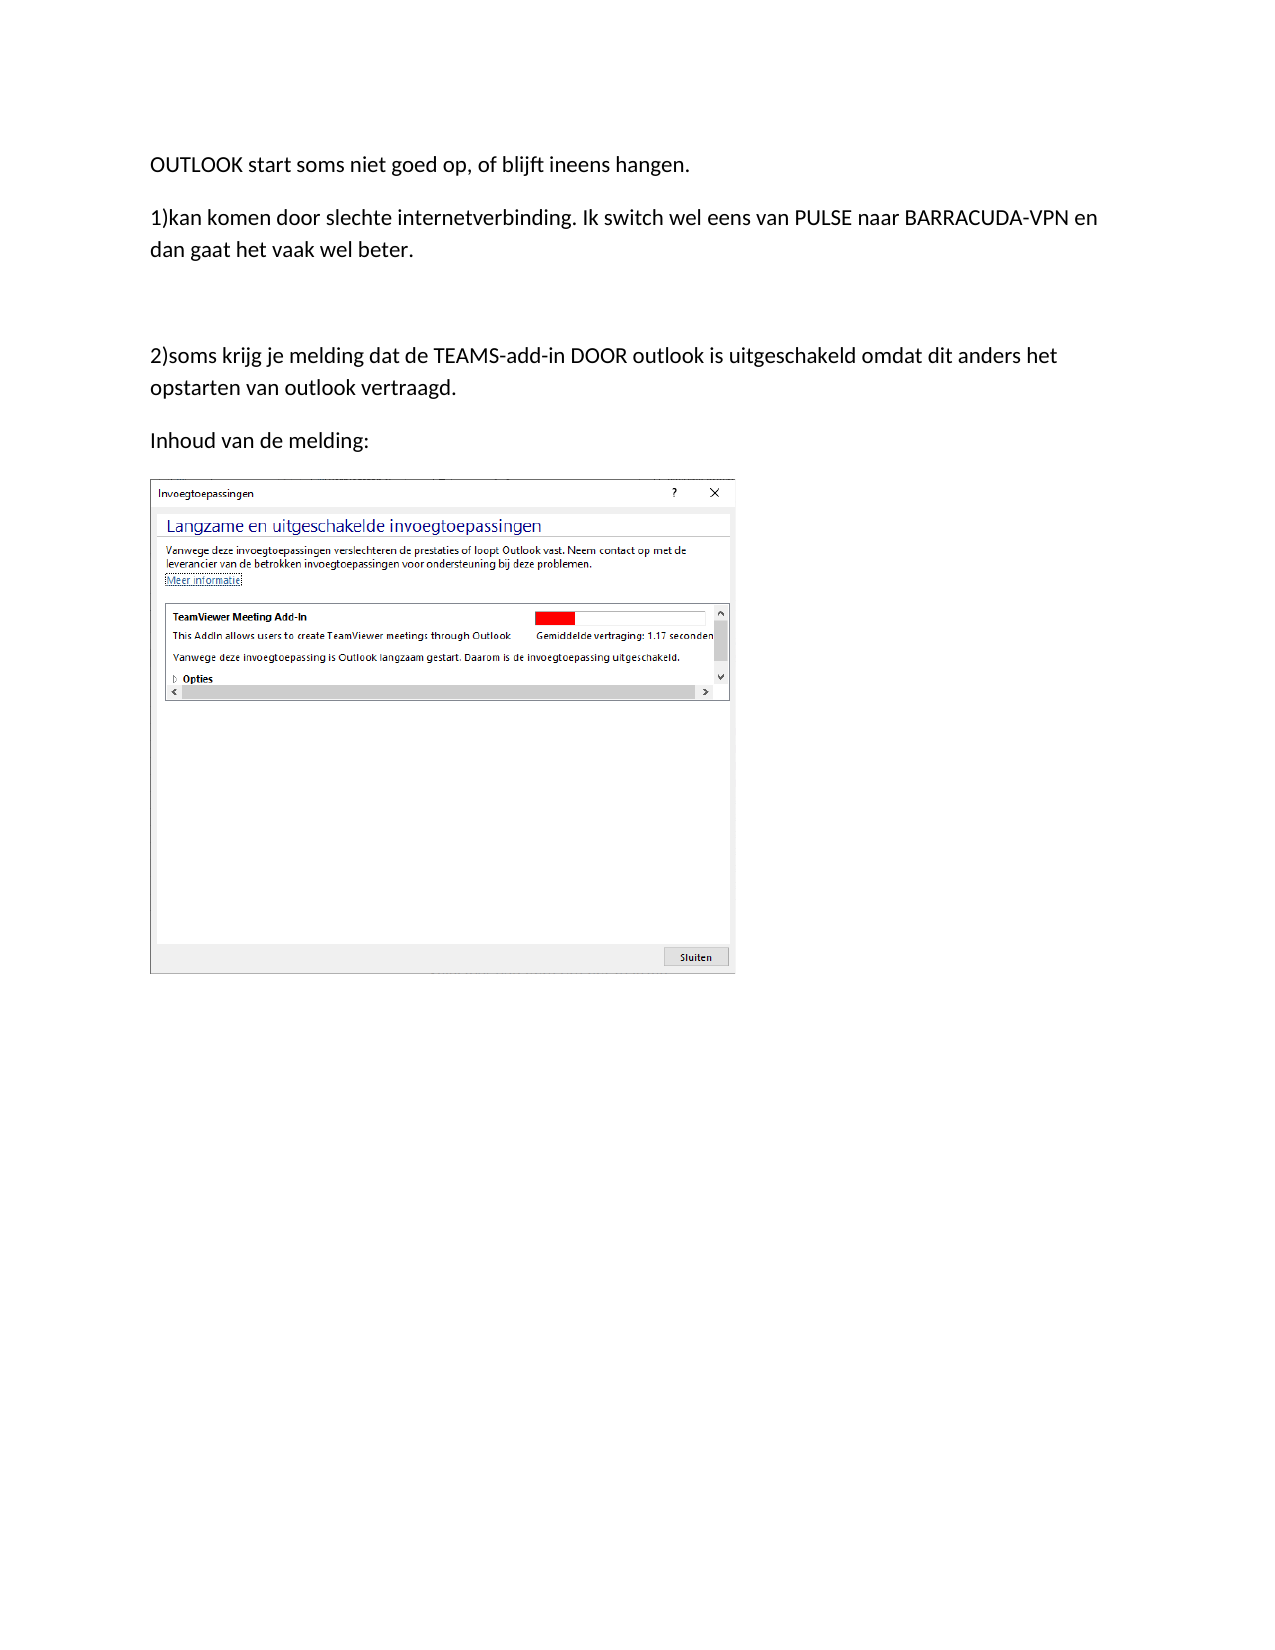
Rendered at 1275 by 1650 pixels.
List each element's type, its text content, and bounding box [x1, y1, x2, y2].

picture [150, 479, 736, 974]
text 2)soms krijg je melding dat de TEAMS-add-in DOOR outlook is uitgeschakeld omdat dit anders het opstarten van outlook vertraagd. [150, 341, 1125, 401]
text Inhoud van de melding: [150, 426, 1125, 454]
text OUTLOOK start soms niet goed op, of blijft ineens hangen. [150, 150, 1125, 178]
text 1)kan komen door slechte internetverbinding. Ik switch wel eens van PULSE naar BARRACUDA-VPN en dan gaat het vaak wel beter. [150, 203, 1125, 263]
